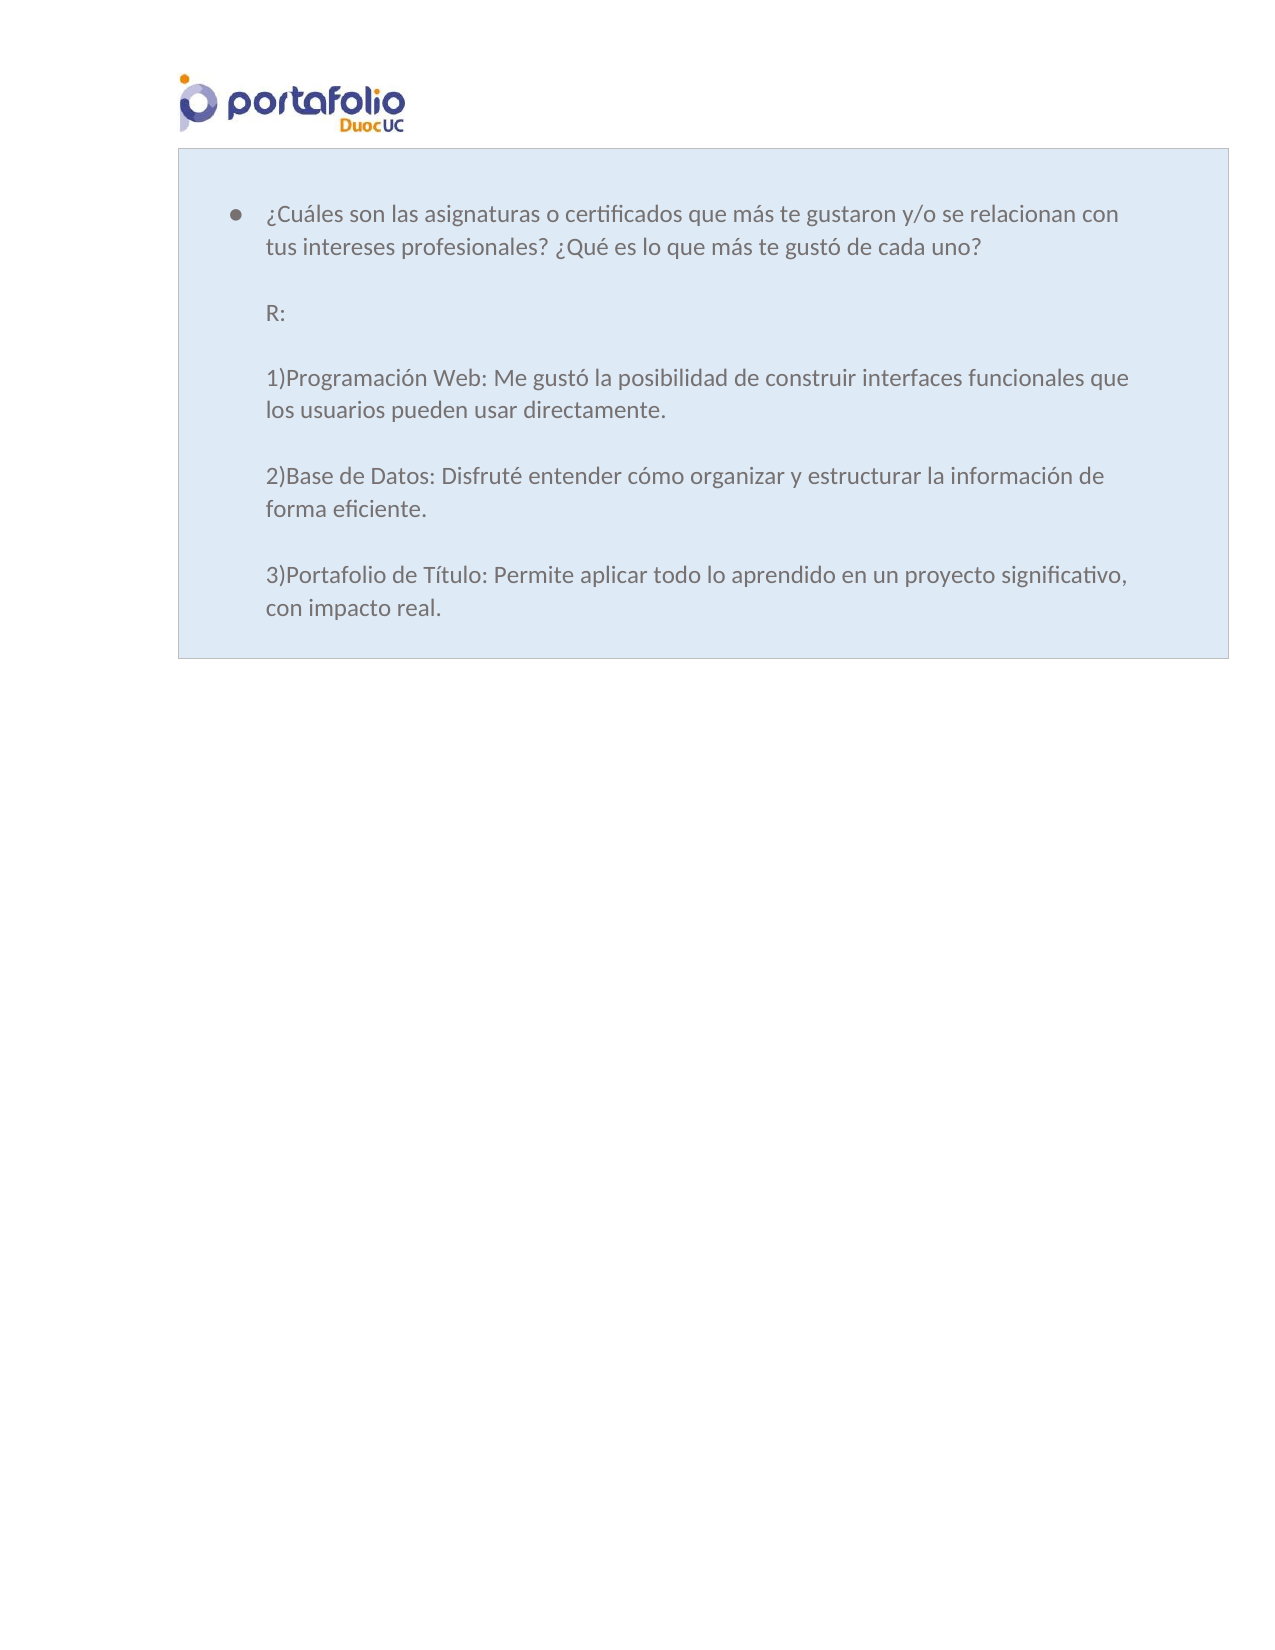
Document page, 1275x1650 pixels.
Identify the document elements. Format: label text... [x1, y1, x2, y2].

picture [177, 73, 405, 133]
table_cell ¿Cuáles son las asignaturas o certificados que más te gustaron y/o se relacionan con tus intereses profesionales? ¿Qué es lo que más te gustó de cada uno? R: 1)Programación Web: Me gustó la posibilidad de construir interfaces funcionales que los usuarios pueden usar directamente. 2)Base de Datos: Disfruté entender cómo organizar y estructurar la información de forma eficiente. 3)Portafolio de Título: Permite aplicar todo lo aprendido en un proyecto significativo, con impacto real. [179, 149, 1228, 658]
